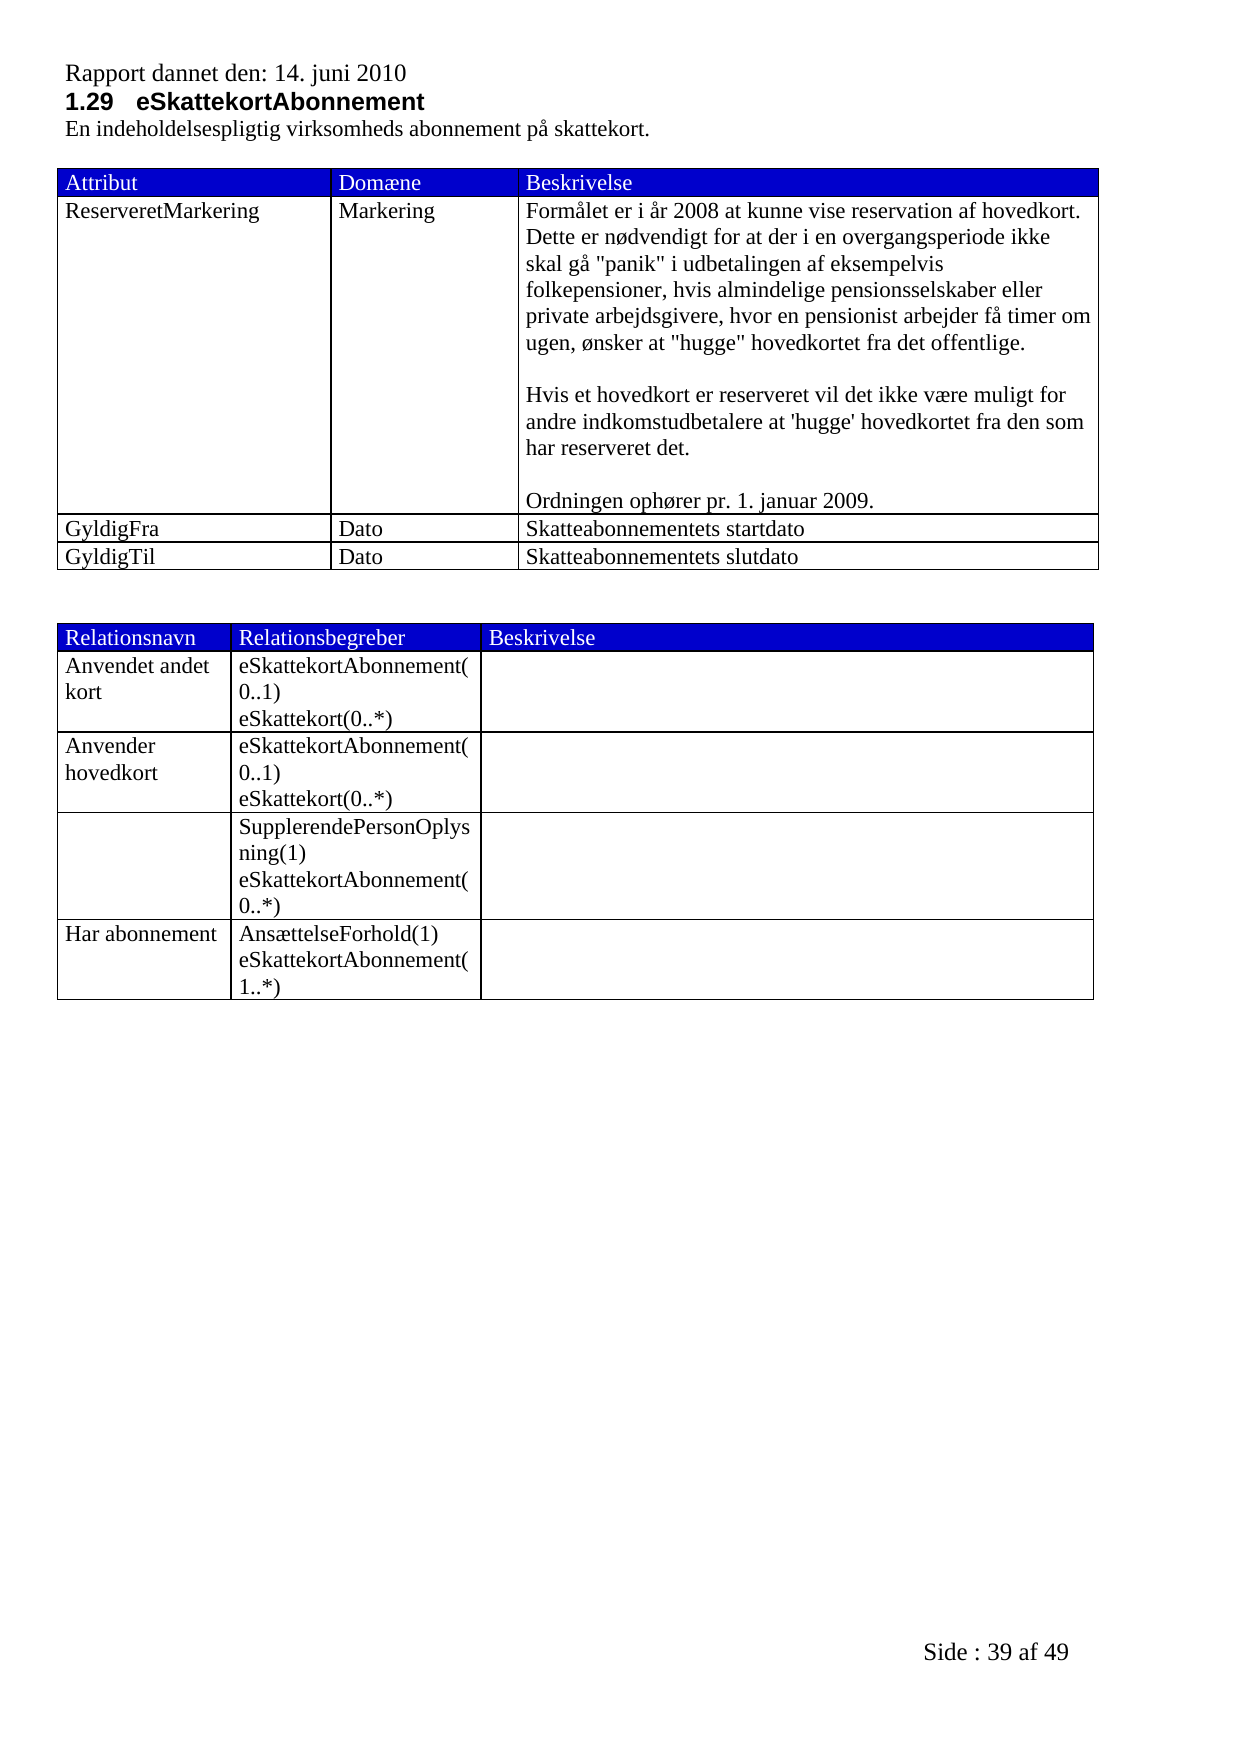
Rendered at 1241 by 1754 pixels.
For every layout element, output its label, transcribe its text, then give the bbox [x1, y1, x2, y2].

table_cell eSkattekortAbonnement(0..1) eSkattekort(0..*) [232, 733, 480, 812]
table_cell GyldigFra [58, 515, 330, 541]
table_cell [482, 813, 1093, 918]
text En indeholdelsespligtig virksomheds abonnement på skattekort. [65, 115, 1181, 142]
subtitle eSkattekortAbonnement [65, 87, 1181, 115]
table_header Beskrivelse [482, 624, 1093, 650]
table_cell [482, 920, 1093, 999]
table_cell Dato [332, 543, 518, 569]
table_cell Dato [332, 515, 518, 541]
table_header Relationsbegreber [232, 624, 480, 650]
table_cell eSkattekortAbonnement(0..1) eSkattekort(0..*) [232, 652, 480, 731]
table_cell Skatteabonnementets slutdato [519, 543, 1098, 569]
table_cell Markering [332, 197, 518, 513]
table_cell [58, 813, 230, 918]
table_cell Anvendet andet kort [58, 652, 230, 731]
table_cell Anvender hovedkort [58, 733, 230, 812]
table_header Beskrivelse [519, 169, 1098, 196]
table_header Relationsnavn [58, 624, 230, 650]
table_cell GyldigTil [58, 543, 330, 569]
table_cell ReserveretMarkering [58, 197, 330, 513]
table_cell SupplerendePersonOplysning(1) eSkattekortAbonnement(0..*) [232, 813, 480, 918]
table_header Attribut [58, 169, 330, 196]
table_cell Har abonnement [58, 920, 230, 999]
table_cell [482, 652, 1093, 731]
table_header Domæne [332, 169, 518, 196]
table_cell [482, 733, 1093, 812]
table_cell Skatteabonnementets startdato [519, 515, 1098, 541]
table_cell Formålet er i år 2008 at kunne vise reservation af hovedkort. Dette er nødvendigt for at der i en overgangsperiode ikke skal gå "panik" i udbetalingen af eksempelvis folkepensioner, hvis almindelige pensionsselskaber eller private arbejdsgivere, hvor en pensionist arbejder få timer om ugen, ønsker at "hugge" hovedkortet fra det offentlige. Hvis et hovedkort er reserveret vil det ikke være muligt for andre indkomstudbetalere at 'hugge' hovedkortet fra den som har reserveret det. Ordningen ophører pr. 1. januar 2009. [519, 197, 1098, 513]
table_cell AnsættelseForhold(1) eSkattekortAbonnement(1..*) [232, 920, 480, 999]
